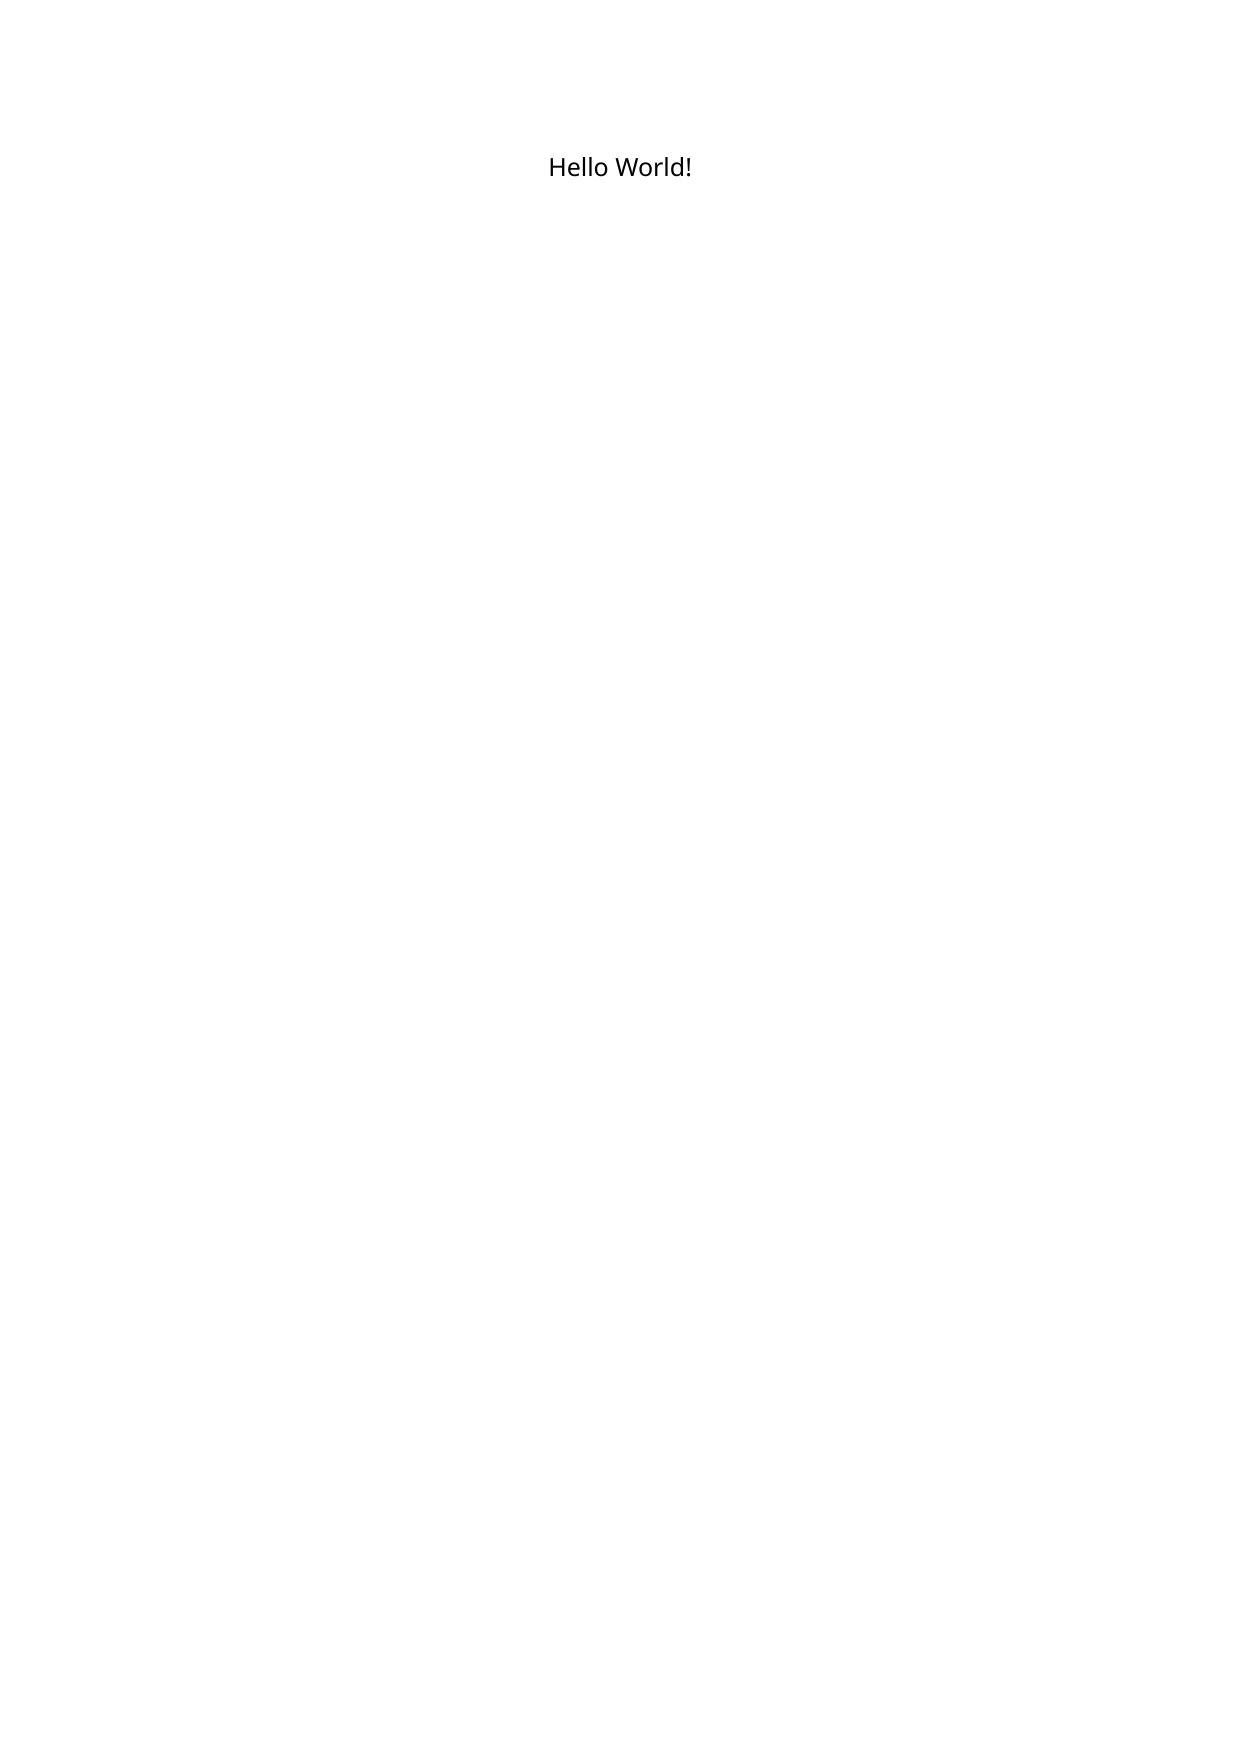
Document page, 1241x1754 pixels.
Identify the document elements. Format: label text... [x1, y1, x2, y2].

text Hello World! [150, 150, 1090, 184]
